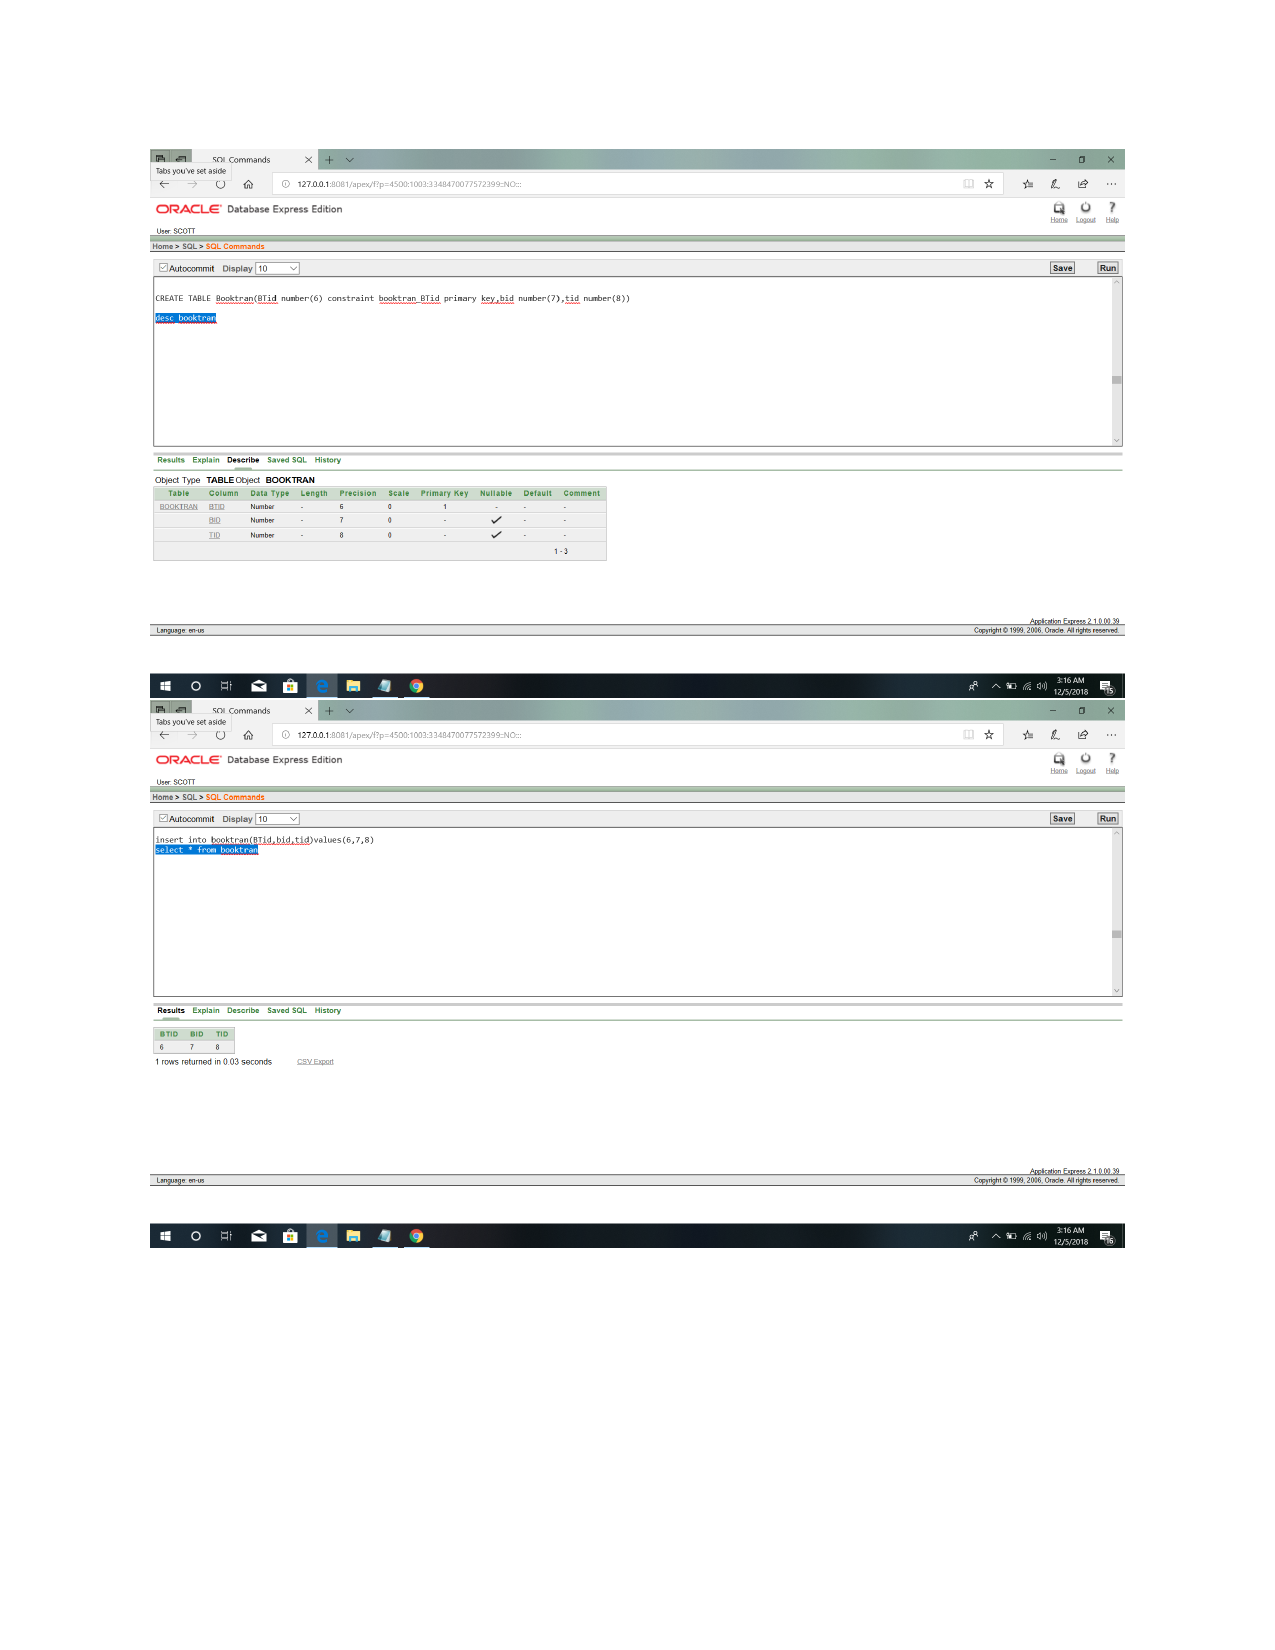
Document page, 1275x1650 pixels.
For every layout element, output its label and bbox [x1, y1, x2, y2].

picture [150, 700, 1125, 1248]
picture [150, 149, 1125, 698]
